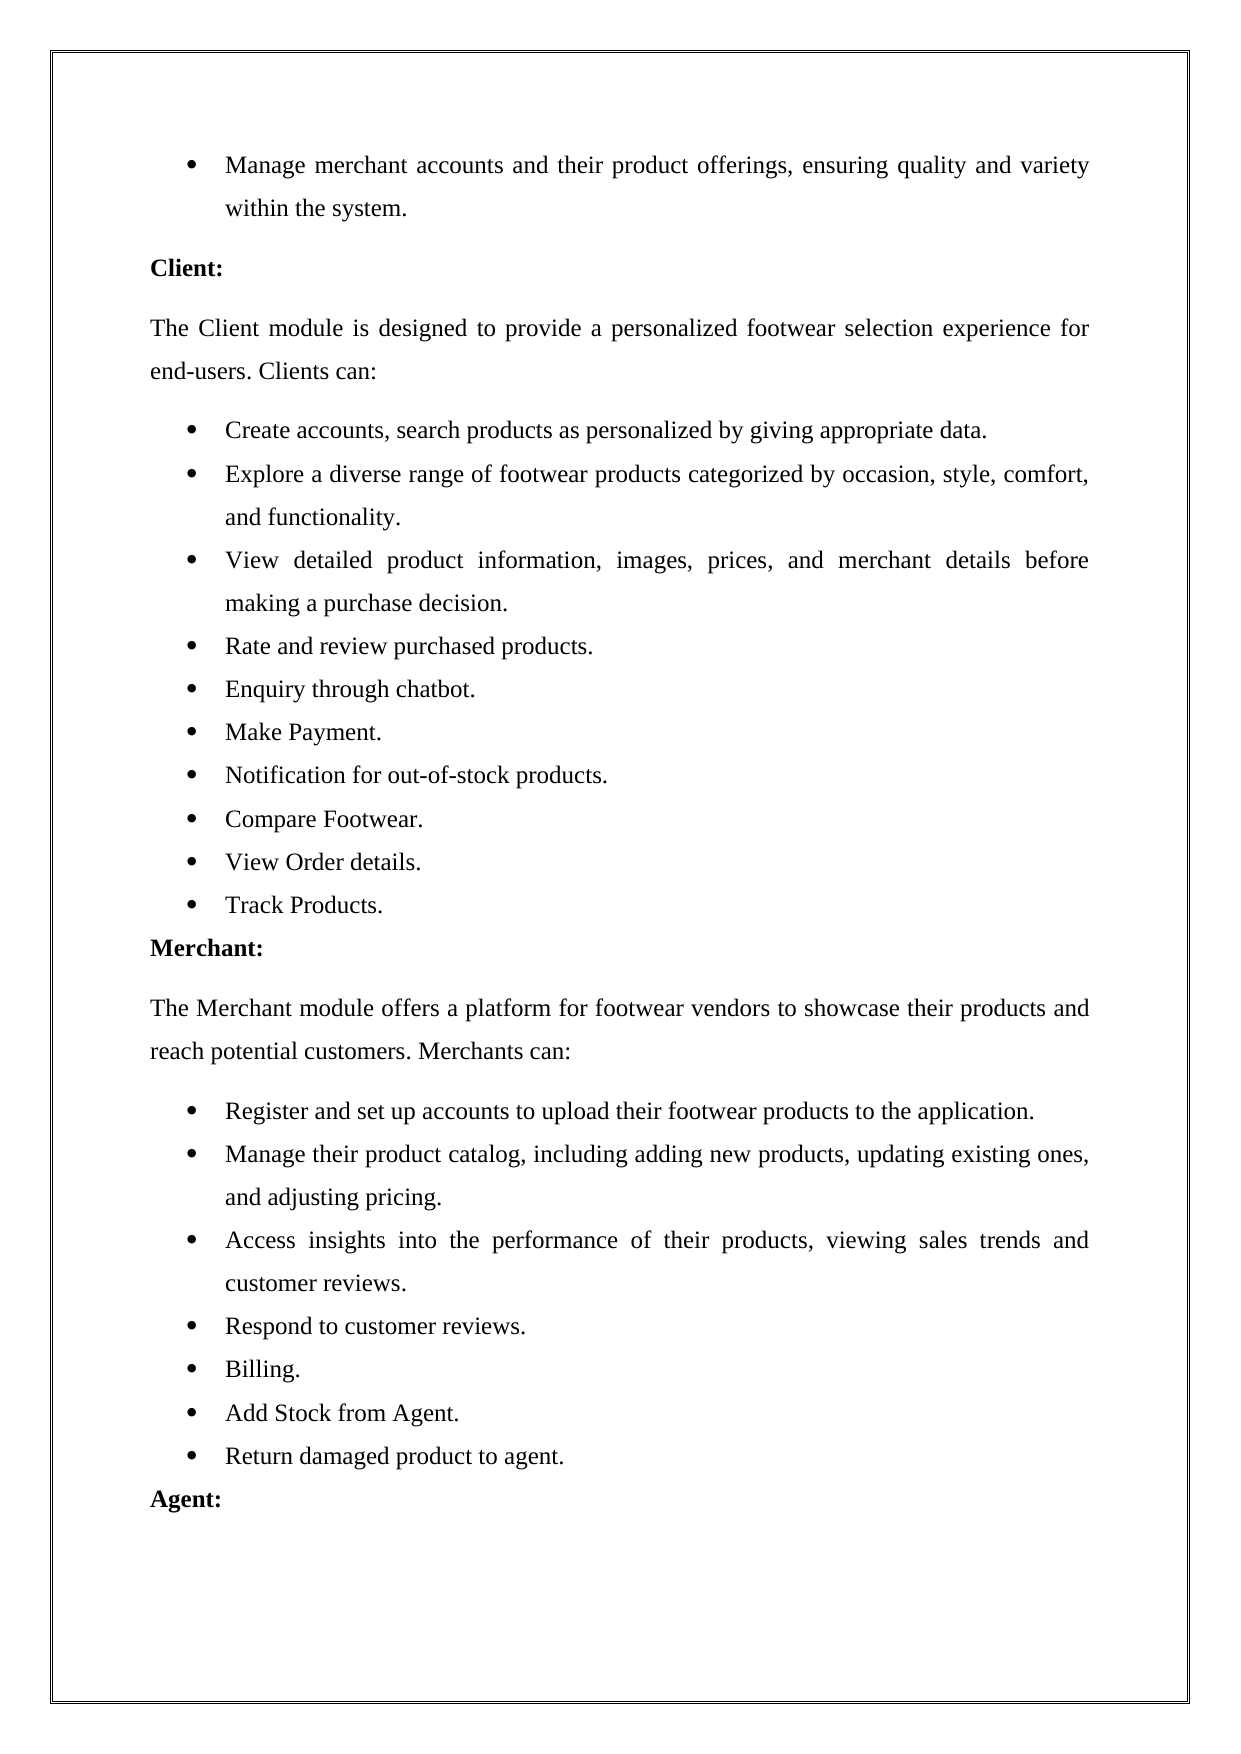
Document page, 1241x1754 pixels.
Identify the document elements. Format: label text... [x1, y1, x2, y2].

list Rate and review purchased products. [187, 631, 1090, 660]
list Return damaged product to agent. [187, 1441, 1090, 1469]
text Client: [150, 253, 1090, 282]
list Create accounts, search products as personalized by giving appropriate data. [187, 416, 1090, 444]
list Access insights into the performance of their products, viewing sales trends and customer reviews. [187, 1225, 1090, 1297]
list View detailed product information, images, prices, and merchant details before making a purchase decision. [187, 545, 1090, 617]
list Manage merchant accounts and their product offerings, ensuring quality and variety within the system. [187, 150, 1090, 222]
list Notification for out-of-stock products. [187, 761, 1090, 789]
list Merchant: [150, 933, 1090, 962]
list Respond to customer reviews. [187, 1311, 1090, 1340]
list Make Payment. [187, 717, 1090, 746]
list Compare Footwear. [187, 804, 1090, 832]
list Explore a diverse range of footwear products categorized by occasion, style, comfort, and functionality. [187, 459, 1090, 531]
list Manage their product catalog, including adding new products, updating existing ones, and adjusting pricing. [187, 1139, 1090, 1211]
list View Order details. [187, 847, 1090, 876]
text The Merchant module offers a platform for footwear vendors to showcase their products and reach potential customers. Merchants can: [150, 993, 1090, 1065]
list Billing. [187, 1354, 1090, 1383]
list Track Products. [187, 890, 1090, 919]
text The Client module is designed to provide a personalized footwear selection experience for end-users. Clients can: [150, 313, 1090, 384]
list Register and set up accounts to upload their footwear products to the application. [187, 1096, 1090, 1124]
list Add Stock from Agent. [187, 1398, 1090, 1426]
list Enquiry through chatbot. [187, 674, 1090, 703]
list Agent: [150, 1484, 1090, 1513]
